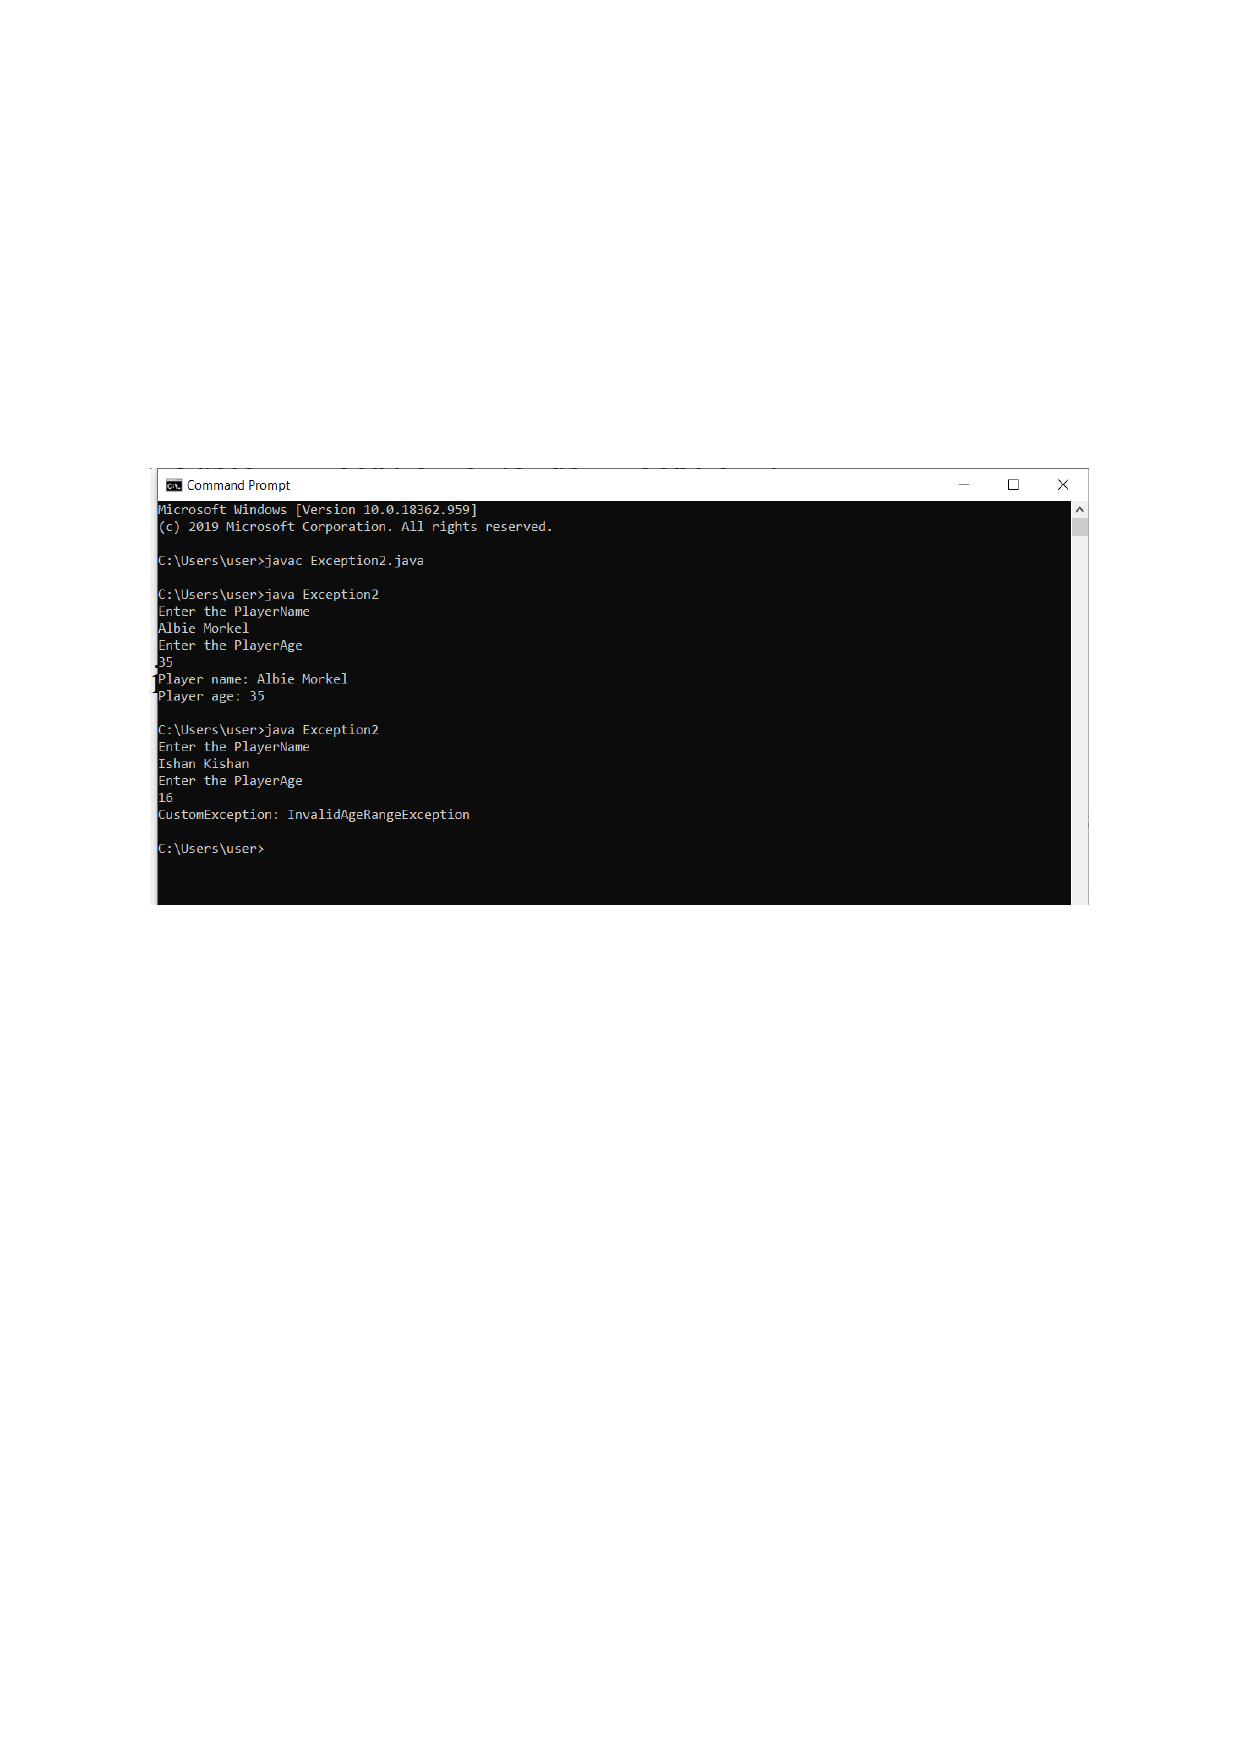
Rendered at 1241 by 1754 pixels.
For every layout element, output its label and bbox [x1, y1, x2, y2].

picture [150, 468, 1089, 905]
